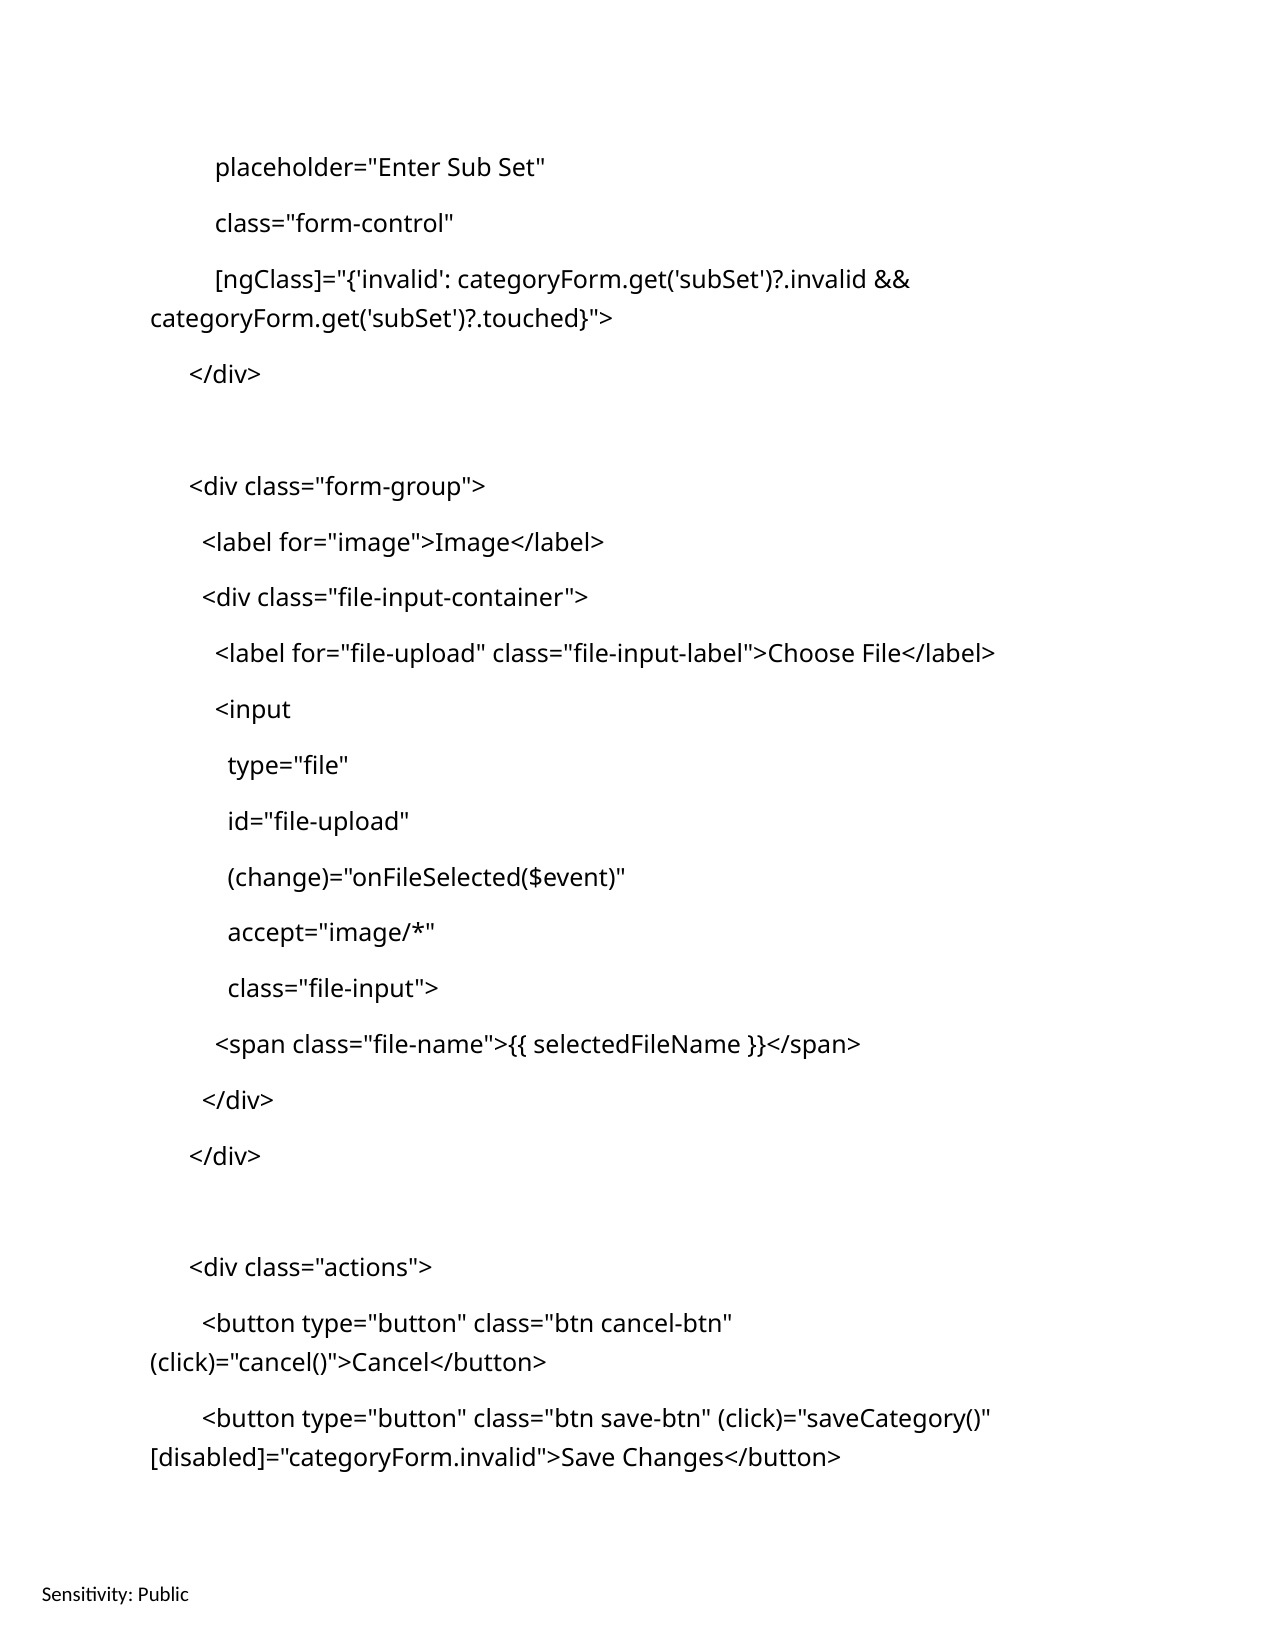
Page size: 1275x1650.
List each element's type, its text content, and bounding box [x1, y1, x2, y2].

text <span class="file-name">{{ selectedFileName }}</span> [150, 1027, 1125, 1061]
text class="file-input"> [150, 971, 1125, 1005]
text <label for="image">Image</label> [150, 524, 1125, 558]
text type="file" [150, 747, 1125, 782]
text [ngClass]="{'invalid': categoryForm.get('subSet')?.invalid && categoryForm.get('subSet')?.touched}"> [150, 262, 1125, 335]
text <input [150, 692, 1125, 726]
text </div> [150, 1082, 1125, 1117]
text id="file-upload" [150, 803, 1125, 837]
text <button type="button" class="btn save-btn" (click)="saveCategory()" [disabled]="categoryForm.invalid">Save Changes</button> [150, 1401, 1125, 1474]
text <div class="file-input-container"> [150, 580, 1125, 614]
text (change)="onFileSelected($event)" [150, 859, 1125, 893]
text <div class="form-group"> [150, 468, 1125, 502]
text placeholder="Enter Sub Set" [150, 150, 1125, 184]
text </div> [150, 357, 1125, 391]
text <button type="button" class="btn cancel-btn" (click)="cancel()">Cancel</button> [150, 1306, 1125, 1379]
text </div> [150, 1138, 1125, 1172]
text <label for="file-upload" class="file-input-label">Choose File</label> [150, 636, 1125, 670]
text <div class="actions"> [150, 1250, 1125, 1284]
text accept="image/*" [150, 915, 1125, 949]
text class="form-control" [150, 206, 1125, 240]
